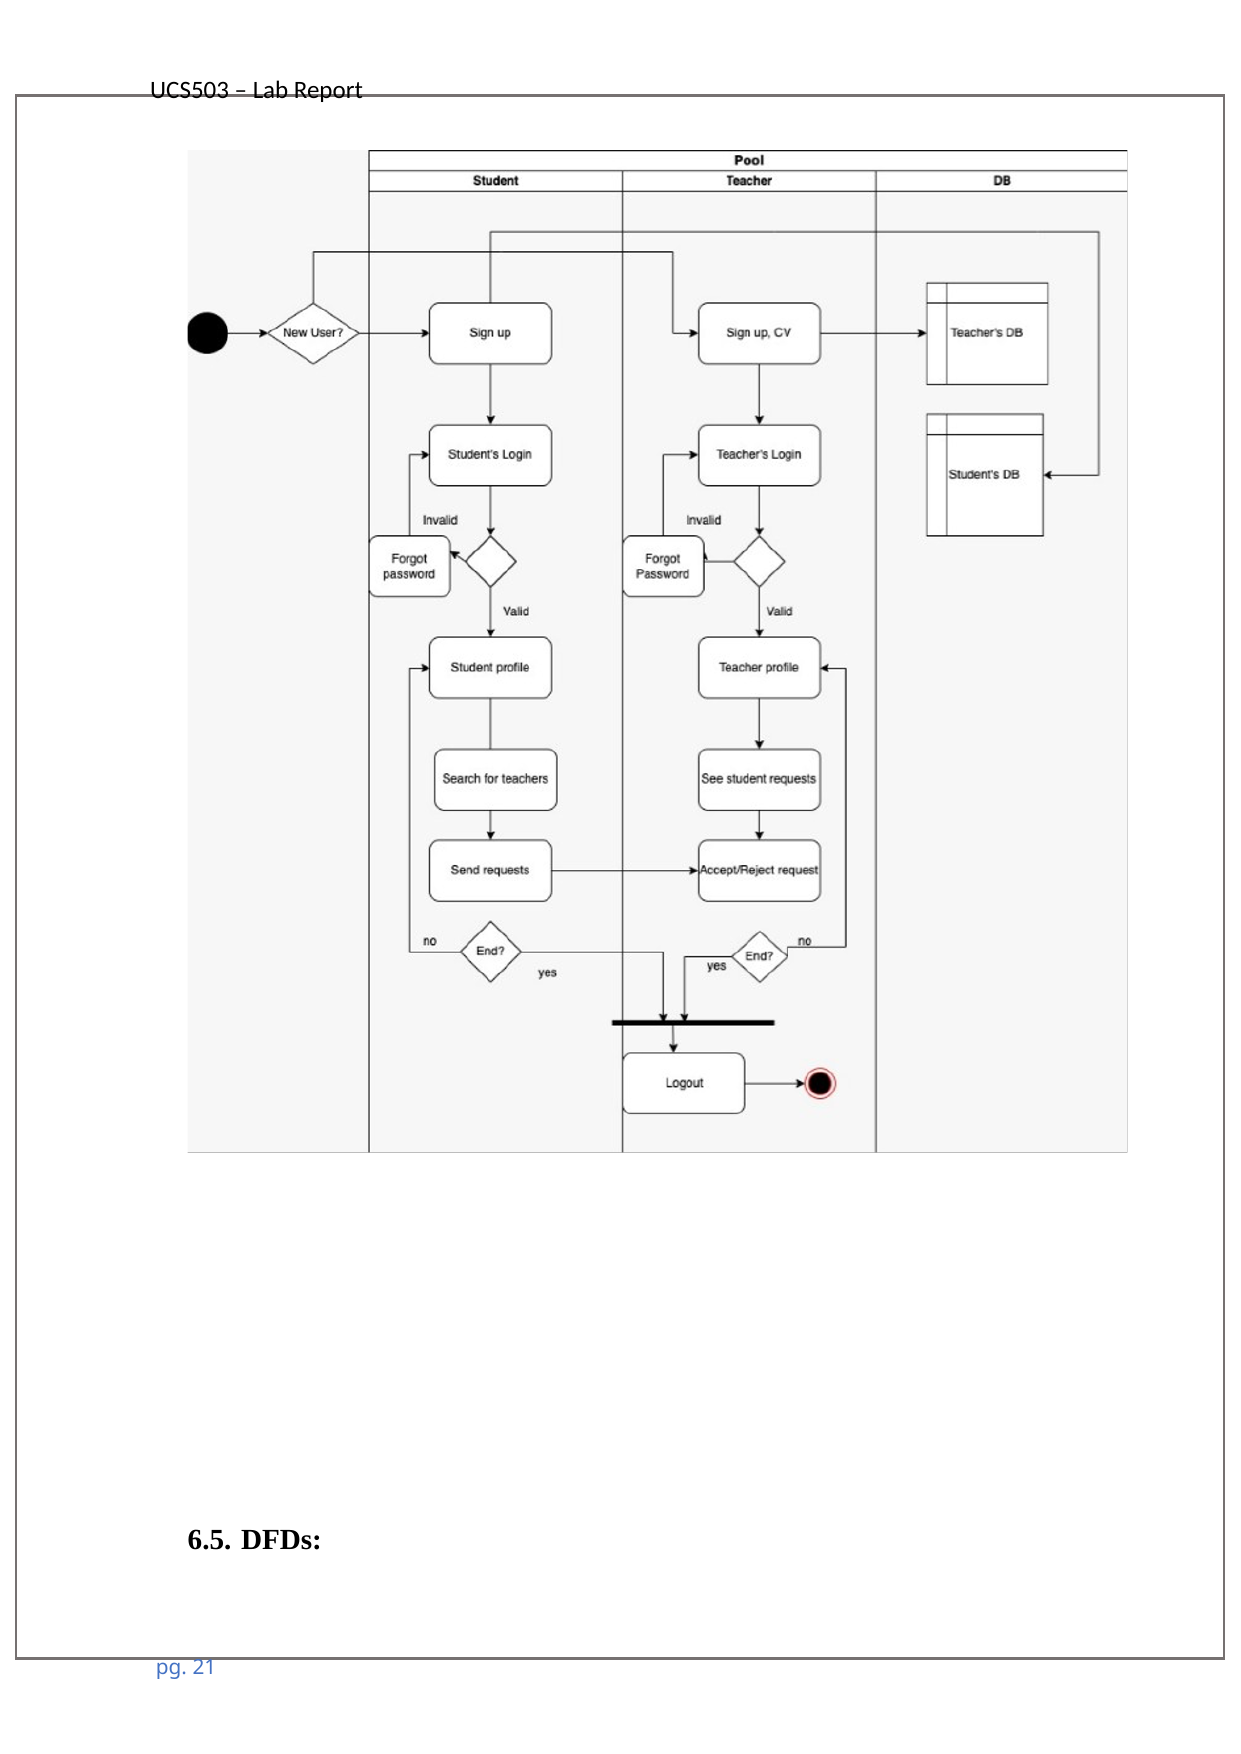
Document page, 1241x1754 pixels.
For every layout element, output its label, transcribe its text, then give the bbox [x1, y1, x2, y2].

picture [187, 150, 1128, 1153]
list DFDs: [187, 1522, 1090, 1556]
